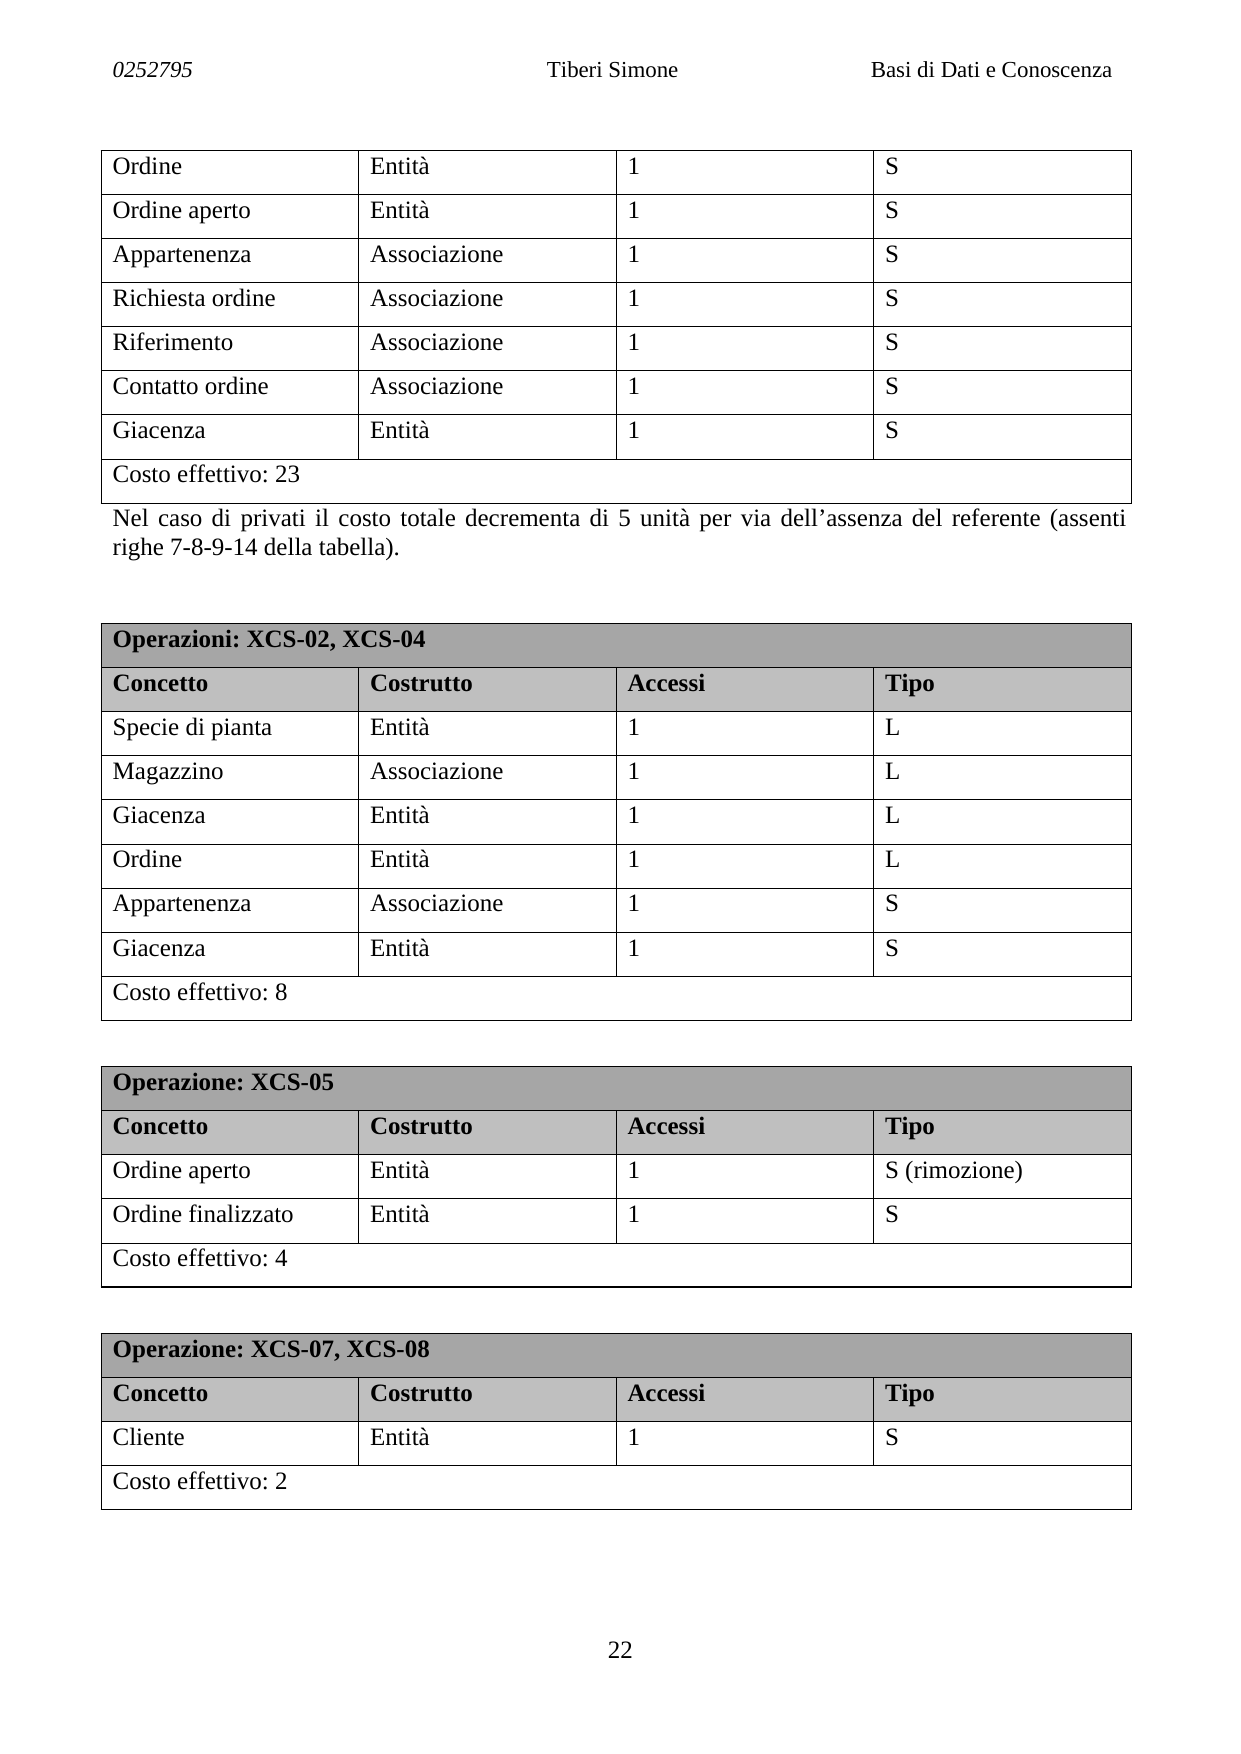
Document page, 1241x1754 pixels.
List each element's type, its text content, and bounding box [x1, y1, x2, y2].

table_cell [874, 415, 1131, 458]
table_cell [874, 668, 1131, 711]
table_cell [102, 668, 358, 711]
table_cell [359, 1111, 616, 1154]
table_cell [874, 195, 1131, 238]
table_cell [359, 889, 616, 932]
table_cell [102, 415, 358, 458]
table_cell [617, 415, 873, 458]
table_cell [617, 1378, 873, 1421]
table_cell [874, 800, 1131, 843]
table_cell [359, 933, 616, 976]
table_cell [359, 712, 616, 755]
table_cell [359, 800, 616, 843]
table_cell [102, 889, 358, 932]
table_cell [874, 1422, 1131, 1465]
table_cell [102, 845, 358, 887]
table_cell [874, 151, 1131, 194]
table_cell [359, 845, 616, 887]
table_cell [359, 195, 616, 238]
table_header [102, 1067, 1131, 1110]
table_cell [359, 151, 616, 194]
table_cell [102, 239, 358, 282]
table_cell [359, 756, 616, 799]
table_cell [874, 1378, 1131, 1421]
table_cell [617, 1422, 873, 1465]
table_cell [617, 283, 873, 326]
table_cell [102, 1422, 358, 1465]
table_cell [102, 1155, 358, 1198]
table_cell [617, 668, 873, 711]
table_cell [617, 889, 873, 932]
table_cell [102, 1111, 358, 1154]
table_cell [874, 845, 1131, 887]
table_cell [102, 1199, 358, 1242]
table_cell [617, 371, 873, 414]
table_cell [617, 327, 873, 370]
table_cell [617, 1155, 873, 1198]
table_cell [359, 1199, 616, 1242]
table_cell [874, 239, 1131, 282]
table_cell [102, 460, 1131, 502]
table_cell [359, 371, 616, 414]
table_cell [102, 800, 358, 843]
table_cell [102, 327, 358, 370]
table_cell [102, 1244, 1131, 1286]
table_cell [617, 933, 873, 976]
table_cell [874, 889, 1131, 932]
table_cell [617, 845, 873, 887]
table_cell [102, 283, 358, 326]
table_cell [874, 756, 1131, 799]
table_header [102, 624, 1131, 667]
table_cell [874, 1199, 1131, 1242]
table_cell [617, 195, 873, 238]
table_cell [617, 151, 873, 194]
text Nel caso di privati il costo totale decrementa di 5 unità per via dell’assenza del referente (assenti righe 7-8-9-14 della tabella). [112, 504, 1128, 561]
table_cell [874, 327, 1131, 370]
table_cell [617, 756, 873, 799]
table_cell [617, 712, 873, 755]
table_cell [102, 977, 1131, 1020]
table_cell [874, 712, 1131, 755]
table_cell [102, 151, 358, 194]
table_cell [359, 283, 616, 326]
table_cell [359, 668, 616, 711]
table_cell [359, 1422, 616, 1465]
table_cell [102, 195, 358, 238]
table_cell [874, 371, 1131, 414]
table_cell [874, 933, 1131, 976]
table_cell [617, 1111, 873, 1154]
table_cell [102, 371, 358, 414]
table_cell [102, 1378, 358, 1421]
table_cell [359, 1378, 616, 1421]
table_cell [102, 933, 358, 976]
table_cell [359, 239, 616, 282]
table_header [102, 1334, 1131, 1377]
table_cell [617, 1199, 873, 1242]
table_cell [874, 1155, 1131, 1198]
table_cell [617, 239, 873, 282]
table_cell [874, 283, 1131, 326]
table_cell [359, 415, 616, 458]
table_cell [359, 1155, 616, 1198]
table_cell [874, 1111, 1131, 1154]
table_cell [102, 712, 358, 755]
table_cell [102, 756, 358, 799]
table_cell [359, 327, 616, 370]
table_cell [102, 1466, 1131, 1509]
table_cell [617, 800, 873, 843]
